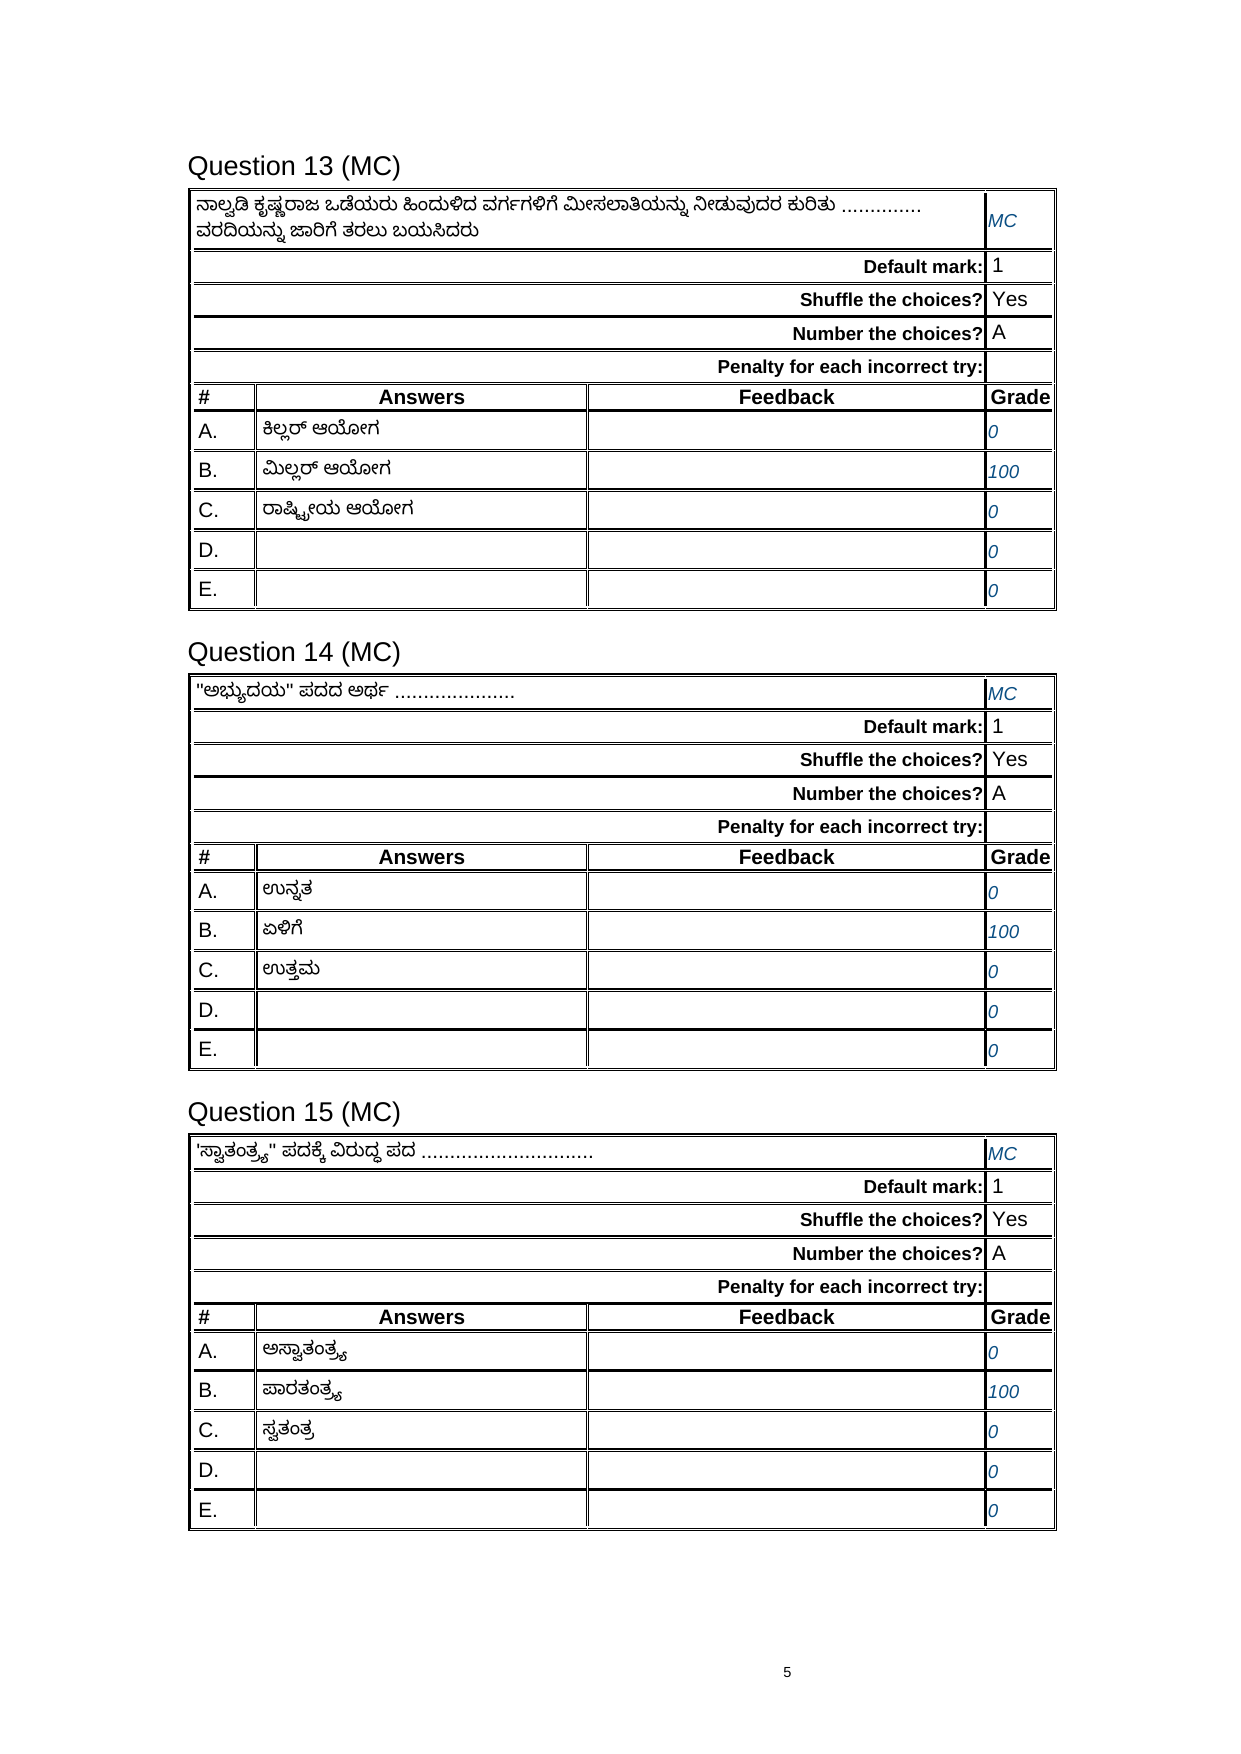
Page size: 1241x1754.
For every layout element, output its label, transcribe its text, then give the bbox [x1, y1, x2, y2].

table_cell Yes [987, 281, 1054, 315]
table_cell 0 [987, 409, 1054, 449]
table_cell [589, 452, 984, 488]
table_cell [190, 449, 256, 488]
table_header ನಾಲ್ವಡಿ ಕೃಷ್ಣರಾಜ ಒಡೆಯರು ಹಿಂದುಳಿದ ವರ್ಗಗಳಿಗೆ ಮೀಸಲಾತಿಯನ್ನು ನೀಡುವುದರ ಕುರಿತು .............. ವರದಿಯನ್ನು ಜಾರಿಗೆ ತರಲು ಬಯಸಿದರು [191, 191, 985, 248]
table_cell [987, 809, 1054, 842]
table_cell 0 [985, 568, 1055, 607]
table_cell [191, 1448, 254, 1488]
table_cell Shuffle the choices? [191, 281, 984, 315]
table_cell 1 [987, 248, 1054, 281]
table_cell [589, 1333, 984, 1369]
table_cell 100 [985, 909, 1055, 948]
table_cell [589, 412, 984, 449]
table_cell 0 [987, 1329, 1054, 1369]
table_cell ಉತ್ತಮ [258, 952, 586, 988]
table_cell Answers [257, 1305, 586, 1329]
table_cell [589, 1452, 984, 1488]
table_cell Feedback [589, 1305, 984, 1329]
table_cell [987, 348, 1054, 382]
table_cell [589, 992, 984, 1028]
table_cell Yes [985, 1202, 1055, 1235]
table_cell Number the choices? [191, 315, 984, 348]
table_cell Grade [985, 842, 1055, 869]
table_cell 100 [987, 1369, 1054, 1408]
table_cell Default mark: [191, 248, 984, 281]
table_cell Feedback [589, 385, 984, 409]
table_cell ರಾಷ್ಟ್ರೀಯ ಆಯೋಗ [257, 492, 586, 528]
table_cell Shuffle the choices? [190, 742, 985, 775]
table_cell Penalty for each incorrect try: [191, 1269, 984, 1302]
table_cell 1 [987, 1168, 1054, 1202]
table_cell [588, 571, 985, 607]
table_cell 0 [987, 488, 1054, 528]
table_header "ಅಭ್ಯುದಯ" ಪದದ ಅರ್ಥ ..................... [191, 677, 985, 708]
table_cell 0 [985, 1028, 1055, 1067]
table_cell ಉನ್ನತ [258, 873, 586, 909]
table_cell [588, 1031, 985, 1067]
table_cell 0 [987, 869, 1054, 909]
table_cell [191, 409, 254, 449]
table_cell [190, 909, 256, 948]
table_cell [191, 1329, 254, 1369]
table_cell 0 [985, 1488, 1055, 1528]
table_cell [588, 1491, 985, 1528]
table_cell [257, 532, 586, 568]
table_cell ಪಾರತಂತ್ರ್ಯ [257, 1372, 586, 1408]
table_cell [589, 952, 984, 988]
table_cell [191, 1409, 254, 1448]
table_cell [589, 1412, 984, 1448]
table_cell 100 [985, 449, 1055, 488]
table_cell Feedback [589, 845, 984, 869]
table_header MC [985, 677, 1054, 708]
table_cell A [987, 1235, 1054, 1268]
table_cell 1 [987, 708, 1054, 742]
table_cell [987, 1269, 1054, 1302]
table_cell Answers [257, 385, 586, 409]
table_cell [589, 873, 984, 909]
table_cell Number the choices? [191, 775, 984, 808]
table_cell 0 [987, 528, 1054, 568]
table_cell Default mark: [191, 708, 984, 742]
table_cell A [987, 775, 1054, 808]
table_cell [589, 492, 984, 528]
table_cell 0 [987, 988, 1054, 1028]
table_cell Shuffle the choices? [190, 1202, 985, 1235]
table_cell Penalty for each incorrect try: [191, 809, 984, 842]
table_cell [190, 1028, 256, 1067]
table_cell Answers [258, 845, 586, 869]
table_header 'ಸ್ವಾತಂತ್ರ್ಯ" ಪದಕ್ಕೆ ವಿರುದ್ಧ ಪದ .............................. [191, 1137, 985, 1168]
table_cell [191, 869, 254, 909]
table_cell [258, 992, 586, 1028]
table_cell # [190, 382, 256, 409]
table_cell Grade [985, 382, 1055, 409]
table_cell A [987, 315, 1054, 348]
table_cell 0 [987, 1448, 1054, 1488]
table_cell [589, 912, 984, 948]
table_cell [589, 532, 984, 568]
table_header MC [985, 1137, 1054, 1168]
table_cell [589, 1372, 984, 1408]
subtitle Question 13 (MC) [187, 150, 1053, 181]
table_cell Penalty for each incorrect try: [191, 348, 984, 382]
table_cell [256, 571, 587, 607]
table_cell Grade [987, 1302, 1054, 1329]
table_cell [191, 528, 254, 568]
table_cell # [190, 842, 256, 869]
table_cell [191, 949, 254, 988]
table_cell [257, 1452, 586, 1488]
table_cell ಕಿಲ್ಲರ್ ಆಯೋಗ [257, 412, 586, 449]
subtitle Question 15 (MC) [187, 1096, 1053, 1127]
table_cell ಏಳಿಗೆ [258, 912, 586, 948]
table_header MC [985, 191, 1054, 248]
table_cell ಮಿಲ್ಲರ್ ಆಯೋಗ [257, 452, 586, 488]
table_cell ಸ್ವತಂತ್ರ [257, 1412, 586, 1448]
table_cell [191, 488, 254, 528]
table_cell Number the choices? [191, 1235, 984, 1268]
table_cell ಅಸ್ವಾತಂತ್ರ್ಯ [257, 1333, 586, 1369]
table_cell Default mark: [191, 1168, 984, 1202]
table_cell [256, 1031, 587, 1067]
table_cell # [191, 1302, 254, 1329]
table_cell 0 [987, 949, 1054, 988]
table_cell Yes [985, 742, 1055, 775]
table_cell [191, 1369, 254, 1408]
table_cell [256, 1491, 588, 1528]
table_cell [191, 988, 254, 1028]
table_cell 0 [987, 1409, 1054, 1448]
subtitle Question 14 (MC) [187, 636, 1053, 667]
table_cell [190, 1488, 256, 1528]
table_cell [190, 568, 256, 607]
